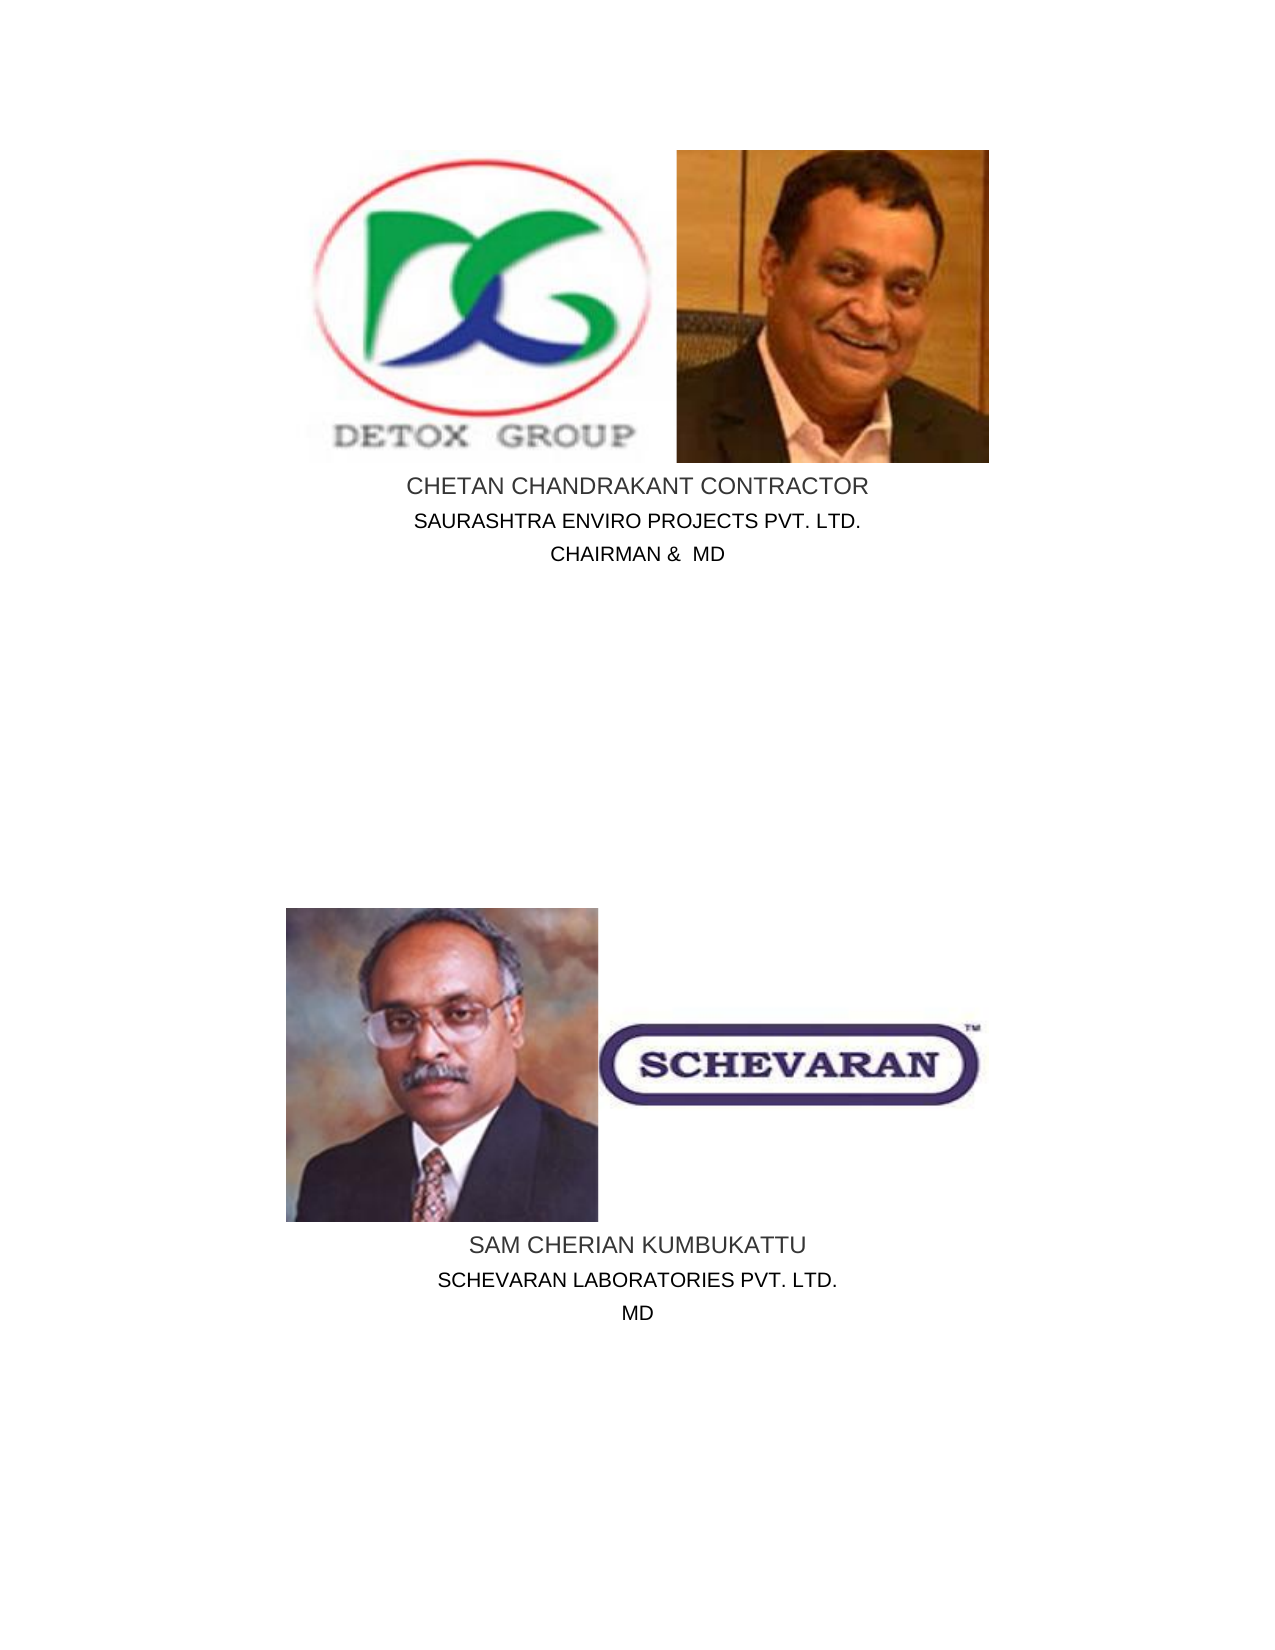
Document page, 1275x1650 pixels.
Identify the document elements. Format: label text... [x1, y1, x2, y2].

picture [286, 908, 989, 1222]
subtitle Schevaran Laboratories Pvt. Ltd. [150, 1268, 1125, 1292]
subtitle Saurashtra Enviro Projects Pvt. Ltd. [150, 509, 1125, 533]
subtitle Chairman & MD [150, 542, 1125, 566]
subtitle Sam Cherian Kumbukattu [150, 1231, 1125, 1258]
picture [286, 150, 989, 463]
subtitle MD [150, 1301, 1125, 1325]
subtitle Chetan Chandrakant Contractor [150, 472, 1125, 499]
